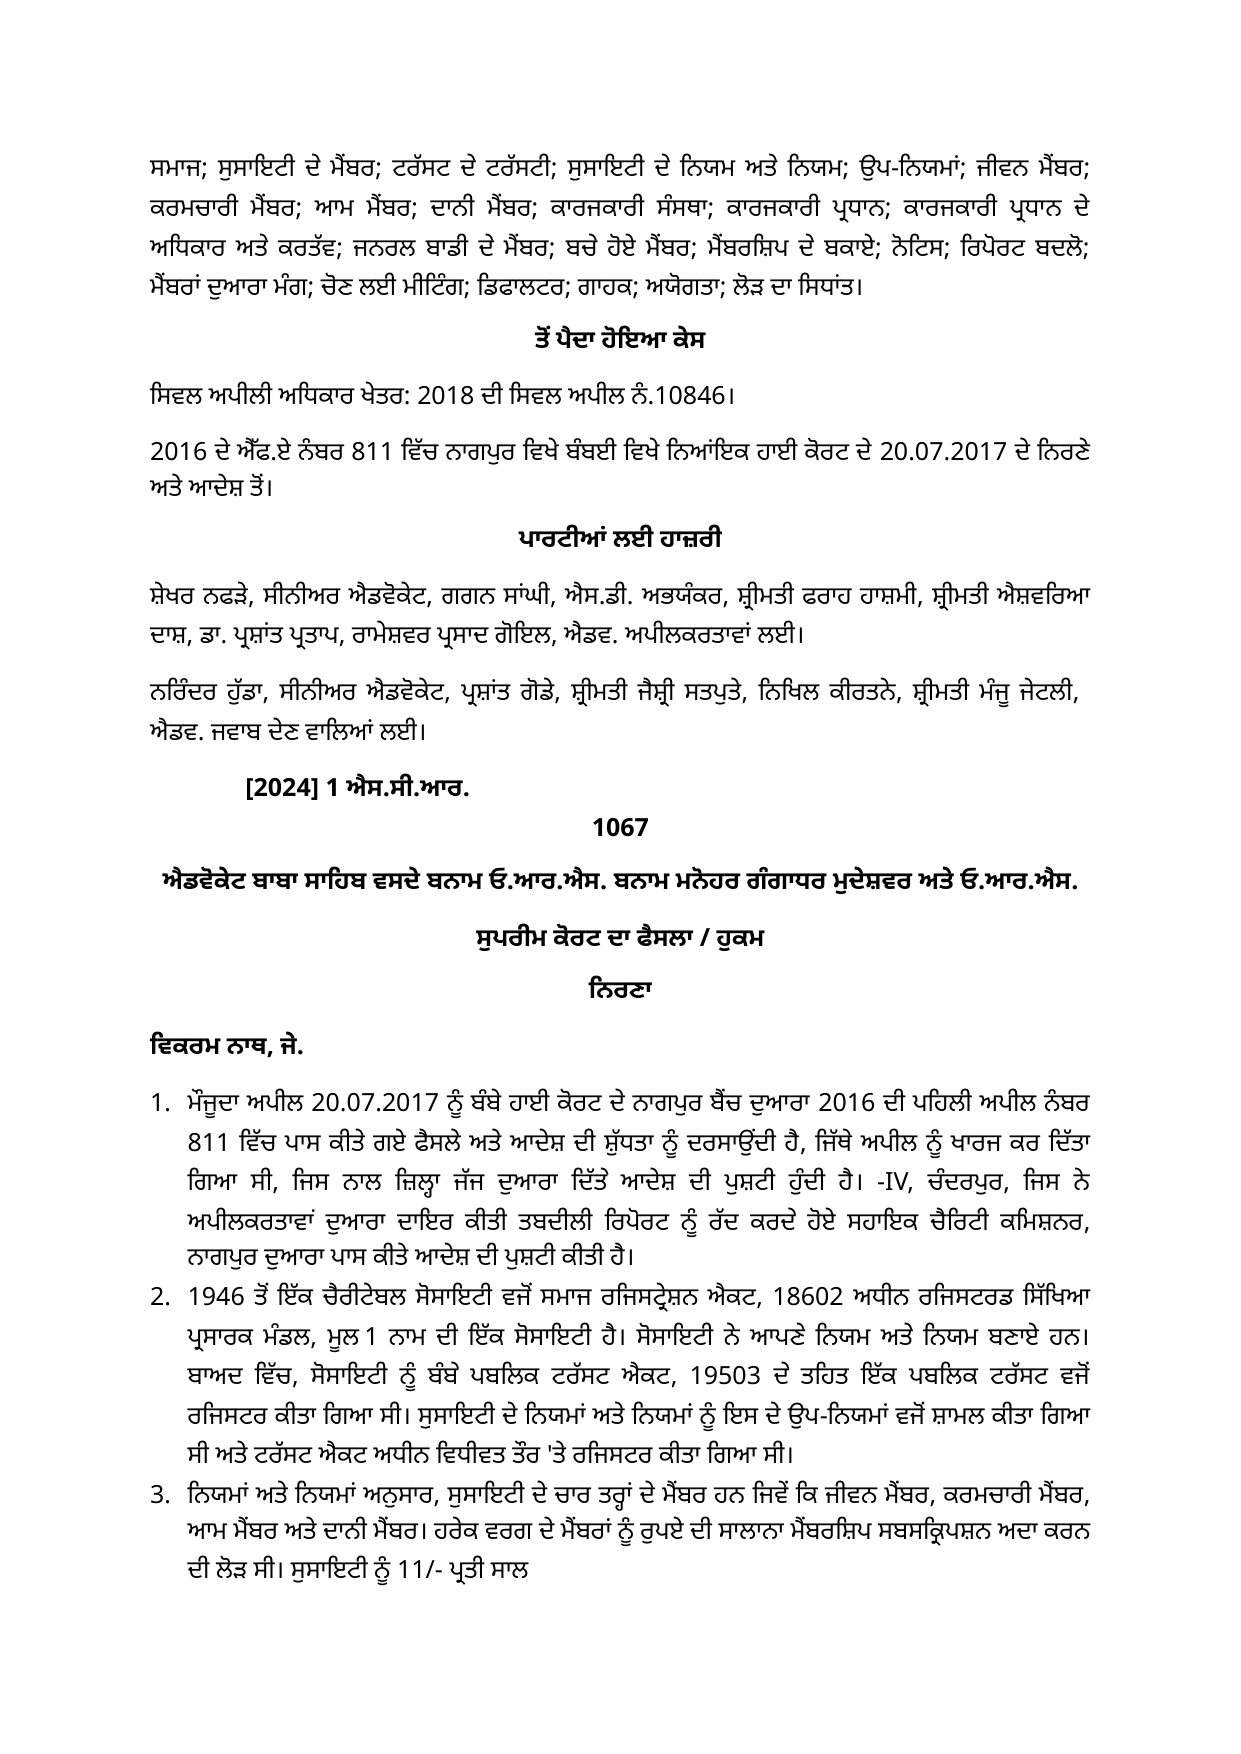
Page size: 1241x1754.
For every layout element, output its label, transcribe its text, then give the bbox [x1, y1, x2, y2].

text ਐਡਵੋਕੇਟ ਬਾਬਾ ਸਾਹਿਬ ਵਸਦੇ ਬਨਾਮ ਓ.ਆਰ.ਐਸ. ਬਨਾਮ ਮਨੋਹਰ ਗੰਗਾਧਰ ਮੁਦੇਸ਼ਵਰ ਅਤੇ ਓ.ਆਰ.ਐਸ. [150, 863, 1090, 900]
list 1946 ਤੋਂ ਇੱਕ ਚੈਰੀਟੇਬਲ ਸੋਸਾਇਟੀ ਵਜੋਂ ਸਮਾਜ ਰਜਿਸਟ੍ਰੇਸ਼ਨ ਐਕਟ, 18602 ਅਧੀਨ ਰਜਿਸਟਰਡ ਸਿੱਖਿਆ ਪ੍ਰਸਾਰਕ ਮੰਡਲ, ਮੂਲ1 ਨਾਮ ਦੀ ਇੱਕ ਸੋਸਾਇਟੀ ਹੈ। ਸੋਸਾਇਟੀ ਨੇ ਆਪਣੇ ਨਿਯਮ ਅਤੇ ਨਿਯਮ ਬਣਾਏ ਹਨ। ਬਾਅਦ ਵਿੱਚ, ਸੋਸਾਇਟੀ ਨੂੰ ਬੰਬੇ ਪਬਲਿਕ ਟਰੱਸਟ ਐਕਟ, 19503 ਦੇ ਤਹਿਤ ਇੱਕ ਪਬਲਿਕ ਟਰੱਸਟ ਵਜੋਂ ਰਜਿਸਟਰ ਕੀਤਾ ਗਿਆ ਸੀ। ਸੁਸਾਇਟੀ ਦੇ ਨਿਯਮਾਂ ਅਤੇ ਨਿਯਮਾਂ ਨੂੰ ਇਸ ਦੇ ਉਪ-ਨਿਯਮਾਂ ਵਜੋਂ ਸ਼ਾਮਲ ਕੀਤਾ ਗਿਆ ਸੀ ਅਤੇ ਟਰੱਸਟ ਐਕਟ ਅਧੀਨ ਵਿਧੀਵਤ ਤੌਰ 'ਤੇ ਰਜਿਸਟਰ ਕੀਤਾ ਗਿਆ ਸੀ। [150, 1278, 1090, 1474]
text ਸ਼ੇਖਰ ਨਫੜੇ, ਸੀਨੀਅਰ ਐਡਵੋਕੇਟ, ਗਗਨ ਸਾਂਘੀ, ਐਸ.ਡੀ. ਅਭਯੰਕਰ, ਸ਼੍ਰੀਮਤੀ ਫਰਾਹ ਹਾਸ਼ਮੀ, ਸ਼੍ਰੀਮਤੀ ਐਸ਼ਵਰਿਆ ਦਾਸ਼, ਡਾ. ਪ੍ਰਸ਼ਾਂਤ ਪ੍ਰਤਾਪ, ਰਾਮੇਸ਼ਵਰ ਪ੍ਰਸਾਦ ਗੋਇਲ, ਐਡਵ. ਅਪੀਲਕਰਤਾਵਾਂ ਲਈ। [150, 577, 1090, 654]
text ਪਾਰਟੀਆਂ ਲਈ ਹਾਜ਼ਰੀ [150, 526, 1090, 558]
text ਤੋਂ ਪੈਦਾ ਹੋਇਆ ਕੇਸ [150, 326, 1090, 358]
text ਨਿਰਣਾ [150, 976, 1090, 1009]
text [2024] 1 ਐਸ.ਸੀ.ਆਰ. 1067 [150, 770, 1090, 844]
text ਸੁਪਰੀਮ ਕੋਰਟ ਦਾ ਫੈਸਲਾ / ਹੁਕਮ [150, 919, 1090, 957]
text ਵਿਕਰਮ ਨਾਥ, ਜੇ. [150, 1028, 1090, 1065]
text ਸਿਵਲ ਅਪੀਲੀ ਅਧਿਕਾਰ ਖੇਤਰ: 2018 ਦੀ ਸਿਵਲ ਅਪੀਲ ਨੰ.10846। [150, 377, 1090, 414]
list ਮੌਜੂਦਾ ਅਪੀਲ 20.07.2017 ਨੂੰ ਬੰਬੇ ਹਾਈ ਕੋਰਟ ਦੇ ਨਾਗਪੁਰ ਬੈਂਚ ਦੁਆਰਾ 2016 ਦੀ ਪਹਿਲੀ ਅਪੀਲ ਨੰਬਰ 811 ਵਿੱਚ ਪਾਸ ਕੀਤੇ ਗਏ ਫੈਸਲੇ ਅਤੇ ਆਦੇਸ਼ ਦੀ ਸ਼ੁੱਧਤਾ ਨੂੰ ਦਰਸਾਉਂਦੀ ਹੈ, ਜਿੱਥੇ ਅਪੀਲ ਨੂੰ ਖਾਰਜ ਕਰ ਦਿੱਤਾ ਗਿਆ ਸੀ, ਜਿਸ ਨਾਲ ਜ਼ਿਲ੍ਹਾ ਜੱਜ ਦੁਆਰਾ ਦਿੱਤੇ ਆਦੇਸ਼ ਦੀ ਪੁਸ਼ਟੀ ਹੁੰਦੀ ਹੈ। -IV, ਚੰਦਰਪੁਰ, ਜਿਸ ਨੇ ਅਪੀਲਕਰਤਾਵਾਂ ਦੁਆਰਾ ਦਾਇਰ ਕੀਤੀ ਤਬਦੀਲੀ ਰਿਪੋਰਟ ਨੂੰ ਰੱਦ ਕਰਦੇ ਹੋਏ ਸਹਾਇਕ ਚੈਰਿਟੀ ਕਮਿਸ਼ਨਰ, ਨਾਗਪੁਰ ਦੁਆਰਾ ਪਾਸ ਕੀਤੇ ਆਦੇਸ਼ ਦੀ ਪੁਸ਼ਟੀ ਕੀਤੀ ਹੈ। [150, 1084, 1090, 1276]
list ਨਿਯਮਾਂ ਅਤੇ ਨਿਯਮਾਂ ਅਨੁਸਾਰ, ਸੁਸਾਇਟੀ ਦੇ ਚਾਰ ਤਰ੍ਹਾਂ ਦੇ ਮੈਂਬਰ ਹਨ ਜਿਵੇਂ ਕਿ ਜੀਵਨ ਮੈਂਬਰ, ਕਰਮਚਾਰੀ ਮੈਂਬਰ, ਆਮ ਮੈਂਬਰ ਅਤੇ ਦਾਨੀ ਮੈਂਬਰ। ਹਰੇਕ ਵਰਗ ਦੇ ਮੈਂਬਰਾਂ ਨੂੰ ਰੁਪਏ ਦੀ ਸਾਲਾਨਾ ਮੈਂਬਰਸ਼ਿਪ ਸਬਸਕ੍ਰਿਪਸ਼ਨ ਅਦਾ ਕਰਨ ਦੀ ਲੋੜ ਸੀ। ਸੁਸਾਇਟੀ ਨੂੰ 11/- ਪ੍ਰਤੀ ਸਾਲ [150, 1477, 1090, 1589]
text ਨਰਿੰਦਰ ਹੁੱਡਾ, ਸੀਨੀਅਰ ਐਡਵੋਕੇਟ, ਪ੍ਰਸ਼ਾਂਤ ਗੋਡੇ, ਸ਼੍ਰੀਮਤੀ ਜੈਸ਼੍ਰੀ ਸਤਪੁਤੇ, ਨਿਖਿਲ ਕੀਰਤਨੇ, ਸ਼੍ਰੀਮਤੀ ਮੰਜੂ ਜੇਟਲੀ, ​​ਐਡਵ. ਜਵਾਬ ਦੇਣ ਵਾਲਿਆਂ ਲਈ। [150, 674, 1090, 750]
text ਸਮਾਜ; ਸੁਸਾਇਟੀ ਦੇ ਮੈਂਬਰ; ਟਰੱਸਟ ਦੇ ਟਰੱਸਟੀ; ਸੁਸਾਇਟੀ ਦੇ ਨਿਯਮ ਅਤੇ ਨਿਯਮ; ਉਪ-ਨਿਯਮਾਂ; ਜੀਵਨ ਮੈਂਬਰ; ਕਰਮਚਾਰੀ ਮੈਂਬਰ; ਆਮ ਮੈਂਬਰ; ਦਾਨੀ ਮੈਂਬਰ; ਕਾਰਜਕਾਰੀ ਸੰਸਥਾ; ਕਾਰਜਕਾਰੀ ਪ੍ਰਧਾਨ; ਕਾਰਜਕਾਰੀ ਪ੍ਰਧਾਨ ਦੇ ਅਧਿਕਾਰ ਅਤੇ ਕਰਤੱਵ; ਜਨਰਲ ਬਾਡੀ ਦੇ ਮੈਂਬਰ; ਬਚੇ ਹੋਏ ਮੈਂਬਰ; ਮੈਂਬਰਸ਼ਿਪ ਦੇ ਬਕਾਏ; ਨੋਟਿਸ; ਰਿਪੋਰਟ ਬਦਲੋ; ਮੈਂਬਰਾਂ ਦੁਆਰਾ ਮੰਗ; ਚੋਣ ਲਈ ਮੀਟਿੰਗ; ਡਿਫਾਲਟਰ; ਗਾਹਕ; ਅਯੋਗਤਾ; ਲੋੜ ਦਾ ਸਿਧਾਂਤ। [150, 150, 1090, 306]
text 2016 ਦੇ ਐੱਫ.ਏ ਨੰਬਰ 811 ਵਿੱਚ ਨਾਗਪੁਰ ਵਿਖੇ ਬੰਬਈ ਵਿਖੇ ਨਿਆਂਇਕ ਹਾਈ ਕੋਰਟ ਦੇ 20.07.2017 ਦੇ ਨਿਰਣੇ ਅਤੇ ਆਦੇਸ਼ ਤੋਂ। [150, 434, 1090, 506]
